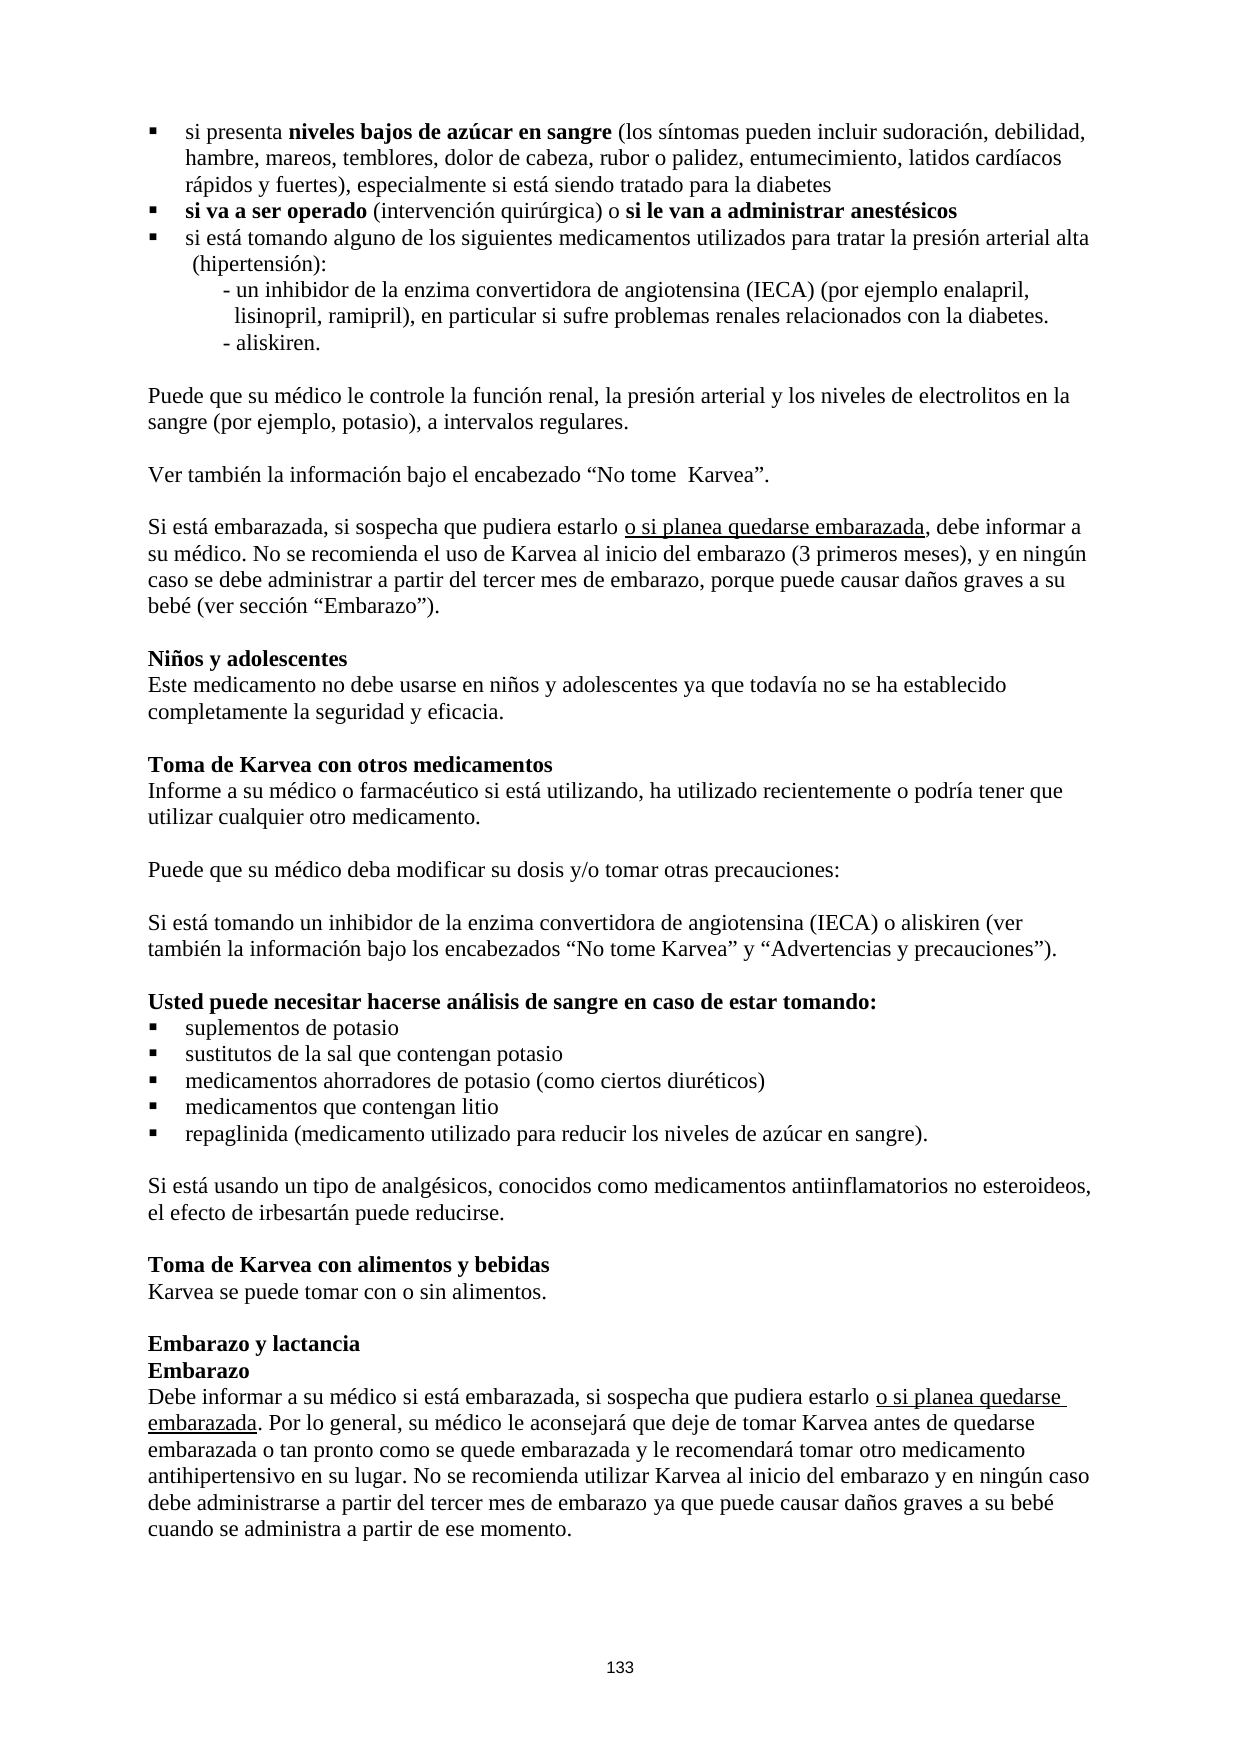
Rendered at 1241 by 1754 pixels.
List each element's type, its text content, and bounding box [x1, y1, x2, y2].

subtitle Usted puede necesitar hacerse análisis de sangre en caso de estar tomando: [148, 988, 1093, 1014]
text - un inhibidor de la enzima convertidora de angiotensina (IECA) (por ejemplo enalapril, [223, 276, 1093, 303]
text Debe informar a su médico si está embarazada, si sospecha que pudiera estarlo o si planea quedarse embarazada. Por lo general, su médico le aconsejará que deje de tomar Karvea antes de quedarse embarazada o tan pronto como se quede embarazada y le recomendará tomar otro medicamento antihipertensivo en su lugar. No se recomienda utilizar Karvea al inicio del embarazo y en ningún caso debe administrarse a partir del tercer mes de embarazo ya que puede causar daños graves a su bebé cuando se administra a partir de ese momento. [148, 1383, 1093, 1541]
text si está tomando alguno de los siguientes medicamentos utilizados para tratar la presión arterial alta (hipertensión): [148, 223, 1093, 276]
text si va a ser operado (intervención quirúrgica) o si le van a administrar anestésicos [148, 197, 1093, 223]
text Ver también la información bajo el encabezado “No tome Karvea”. [148, 461, 1093, 487]
text Puede que su médico le controle la función renal, la presión arterial y los niveles de electrolitos en la sangre (por ejemplo, potasio), a intervalos regulares. [148, 382, 1093, 434]
subtitle Embarazo y lactancia [148, 1330, 1093, 1357]
text medicamentos ahorradores de potasio (como ciertos diuréticos) [148, 1067, 1093, 1093]
text si presenta niveles bajos de azúcar en sangre (los síntomas pueden incluir sudoración, debilidad, hambre, mareos, temblores, dolor de cabeza, rubor o palidez, entumecimiento, latidos cardíacos rápidos y fuertes), especialmente si está siendo tratado para la diabetes [148, 118, 1093, 197]
text - aliskiren. [223, 329, 1093, 355]
text Este medicamento no debe usarse en niños y adolescentes ya que todavía no se ha establecido completamente la seguridad y eficacia. [148, 672, 1093, 724]
text medicamentos que contengan litio [148, 1093, 1093, 1119]
text Karvea se puede tomar con o sin alimentos. [148, 1278, 1093, 1304]
subtitle Embarazo [148, 1357, 1093, 1383]
text sustitutos de la sal que contengan potasio [148, 1041, 1093, 1067]
text suplementos de potasio [148, 1014, 1093, 1041]
text Si está embarazada, si sospecha que pudiera estarlo o si planea quedarse embarazada, debe informar a su médico. No se recomienda el uso de Karvea al inicio del embarazo (3 primeros meses), y en ningún caso se debe administrar a partir del tercer mes de embarazo, porque puede causar daños graves a su bebé (ver sección “Embarazo”). [148, 513, 1093, 619]
text Niños y adolescentes [148, 645, 1093, 672]
text Si está usando un tipo de analgésicos, conocidos como medicamentos antiinflamatorios no esteroideos, el efecto de irbesartán puede reducirse. [148, 1172, 1093, 1225]
subtitle Toma de Karvea con alimentos y bebidas [148, 1251, 1093, 1278]
text repaglinida (medicamento utilizado para reducir los niveles de azúcar en sangre). [148, 1119, 1093, 1146]
subtitle Toma de Karvea con otros medicamentos [148, 751, 1093, 777]
text Si está tomando un inhibidor de la enzima convertidora de angiotensina (IECA) o aliskiren (ver también la información bajo los encabezados “No tome Karvea” y “Advertencias y precauciones”). [148, 909, 1093, 961]
text Puede que su médico deba modificar su dosis y/o tomar otras precauciones: [148, 856, 1093, 882]
text lisinopril, ramipril), en particular si sufre problemas renales relacionados con la diabetes. [223, 303, 1093, 329]
text Informe a su médico o farmacéutico si está utilizando, ha utilizado recientemente o podría tener que utilizar cualquier otro medicamento. [148, 777, 1093, 830]
